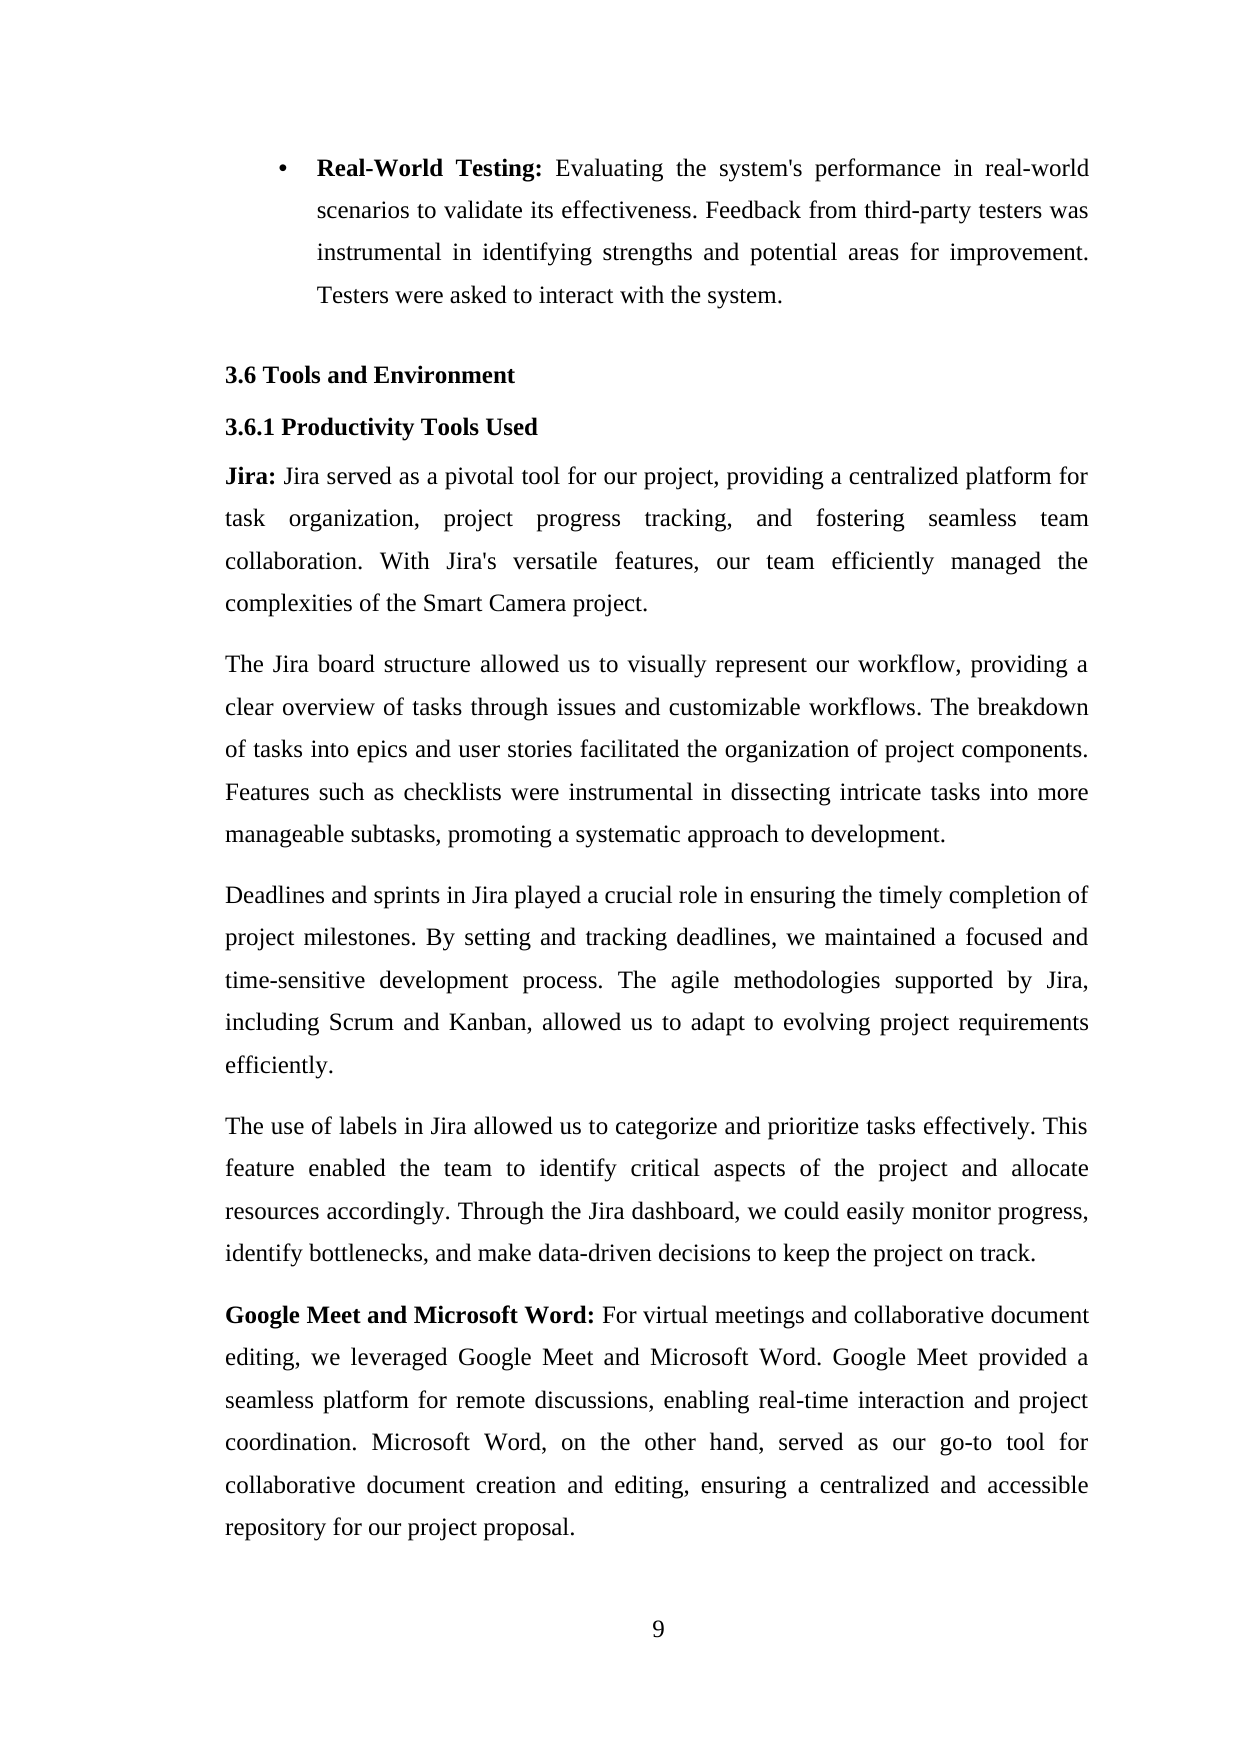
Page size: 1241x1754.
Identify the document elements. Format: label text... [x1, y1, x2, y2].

text 9 [652, 1614, 1090, 1643]
text 3.6.1 Productivity Tools Used [225, 412, 1090, 441]
list Real-World Testing: Evaluating the system's performance in real-world scenarios to validate its effectiveness. Feedback from third-party testers was instrumental in identifying strengths and potential areas for improvement. Testers were asked to interact with the system. [278, 153, 1089, 308]
text Google Meet and Microsoft Word: For virtual meetings and collaborative document editing, we leveraged Google Meet and Microsoft Word. Google Meet provided a seamless platform for remote discussions, enabling real-time interaction and project coordination. Microsoft Word, on the other hand, served as our go-to tool for collaborative document creation and editing, ensuring a centralized and accessible repository for our project proposal. [225, 1300, 1089, 1541]
text The Jira board structure allowed us to visually represent our workflow, providing a clear overview of tasks through issues and customizable workflows. The breakdown of tasks into epics and user stories facilitated the organization of project components. Features such as checklists were instrumental in dissecting intricate tasks into more manageable subtasks, promoting a systematic approach to development. [225, 649, 1089, 848]
text 3.6 Tools and Environment [225, 360, 1090, 389]
text The use of labels in Jira allowed us to categorize and prioritize tasks effectively. This feature enabled the team to identify critical aspects of the project and allocate resources accordingly. Through the Jira dashboard, we could easily monitor progress, identify bottlenecks, and make data-driven decisions to keep the project on track. [225, 1111, 1089, 1267]
text Jira: Jira served as a pivotal tool for our project, providing a centralized platform for task organization, project progress tracking, and fostering seamless team collaboration. With Jira's versatile features, our team efficiently managed the complexities of the Smart Camera project. [225, 461, 1089, 617]
text Deadlines and sprints in Jira played a crucial role in ensuring the timely completion of project milestones. By setting and tracking deadlines, we maintained a focused and time-sensitive development process. The agile methodologies supported by Jira, including Scrum and Kanban, allowed us to adapt to evolving project requirements efficiently. [225, 880, 1089, 1079]
